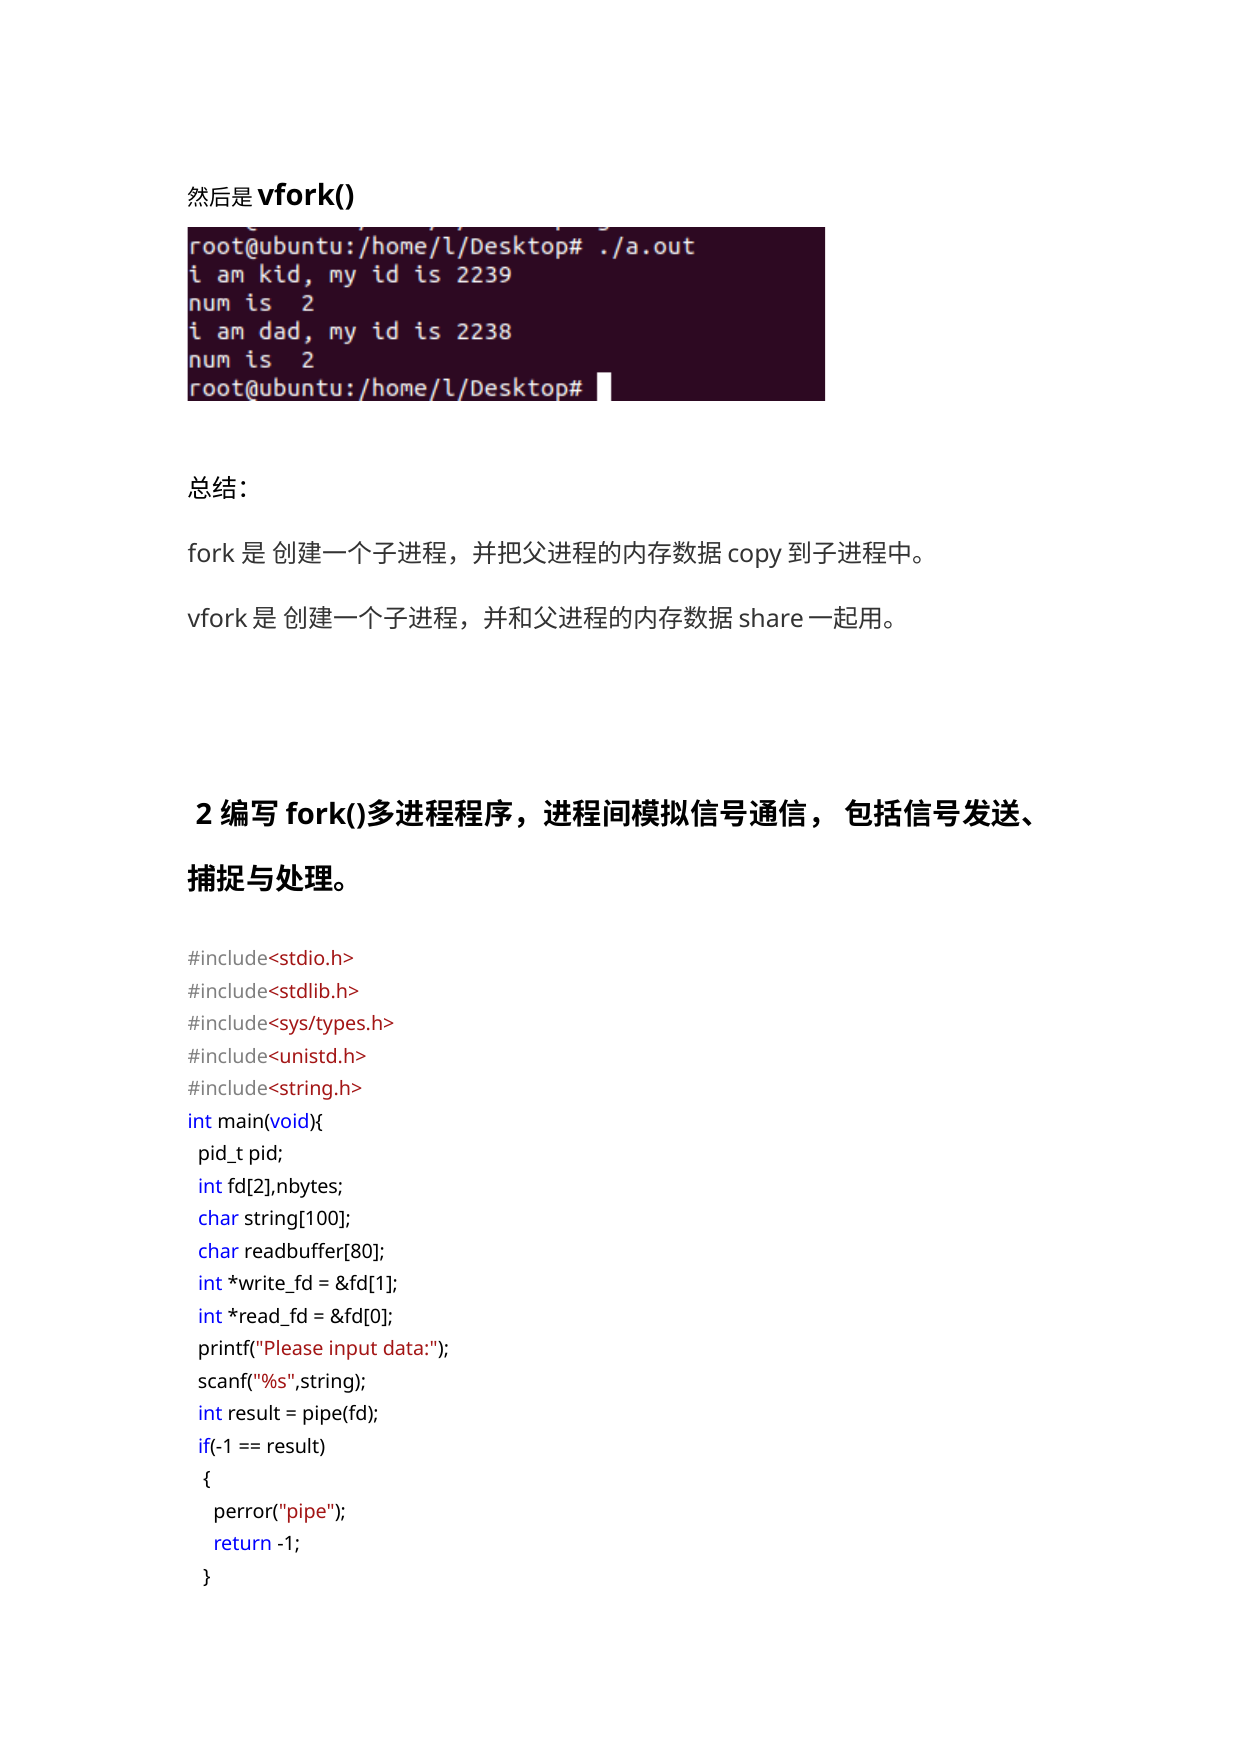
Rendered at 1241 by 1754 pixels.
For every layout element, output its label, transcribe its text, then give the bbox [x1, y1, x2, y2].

text char readbuffer[80]; [187, 1234, 1053, 1267]
text 然后是vfork() [187, 162, 1053, 227]
text #include<string.h> [187, 1072, 1053, 1104]
text scanf("%s",string); [187, 1364, 1053, 1397]
text pid_t pid; [187, 1137, 1053, 1169]
list 总结： [187, 454, 1053, 519]
text char string[100]; [187, 1202, 1053, 1234]
picture [187, 227, 826, 401]
text 2 编写fork()多进程程序，进程间模拟信号通信， 包括信号发送、捕捉与处理。 [187, 649, 1053, 942]
text if(-1 == result) [187, 1429, 1053, 1462]
list vfork是 创建一个子进程，并和父进程的内存数据share一起用。 [187, 584, 1053, 649]
text perror("pipe"); [187, 1494, 1053, 1527]
list fork 是 创建一个子进程，并把父进程的内存数据copy到子进程中。 [187, 519, 1053, 584]
text #include<sys/types.h> [187, 1007, 1053, 1039]
text int *write_fd = &fd[1]; [187, 1267, 1053, 1299]
text { [187, 1462, 1053, 1494]
text #include<stdlib.h> [187, 974, 1053, 1007]
text return -1; [187, 1527, 1053, 1559]
text #include<unistd.h> [187, 1039, 1053, 1072]
text int fd[2],nbytes; [187, 1169, 1053, 1202]
text #include<stdio.h> [187, 942, 1053, 974]
text int *read_fd = &fd[0]; [187, 1299, 1053, 1332]
text printf("Please input data:"); [187, 1332, 1053, 1364]
text } [187, 1559, 1053, 1592]
text int main(void){ [187, 1104, 1053, 1137]
text int result = pipe(fd); [187, 1397, 1053, 1429]
